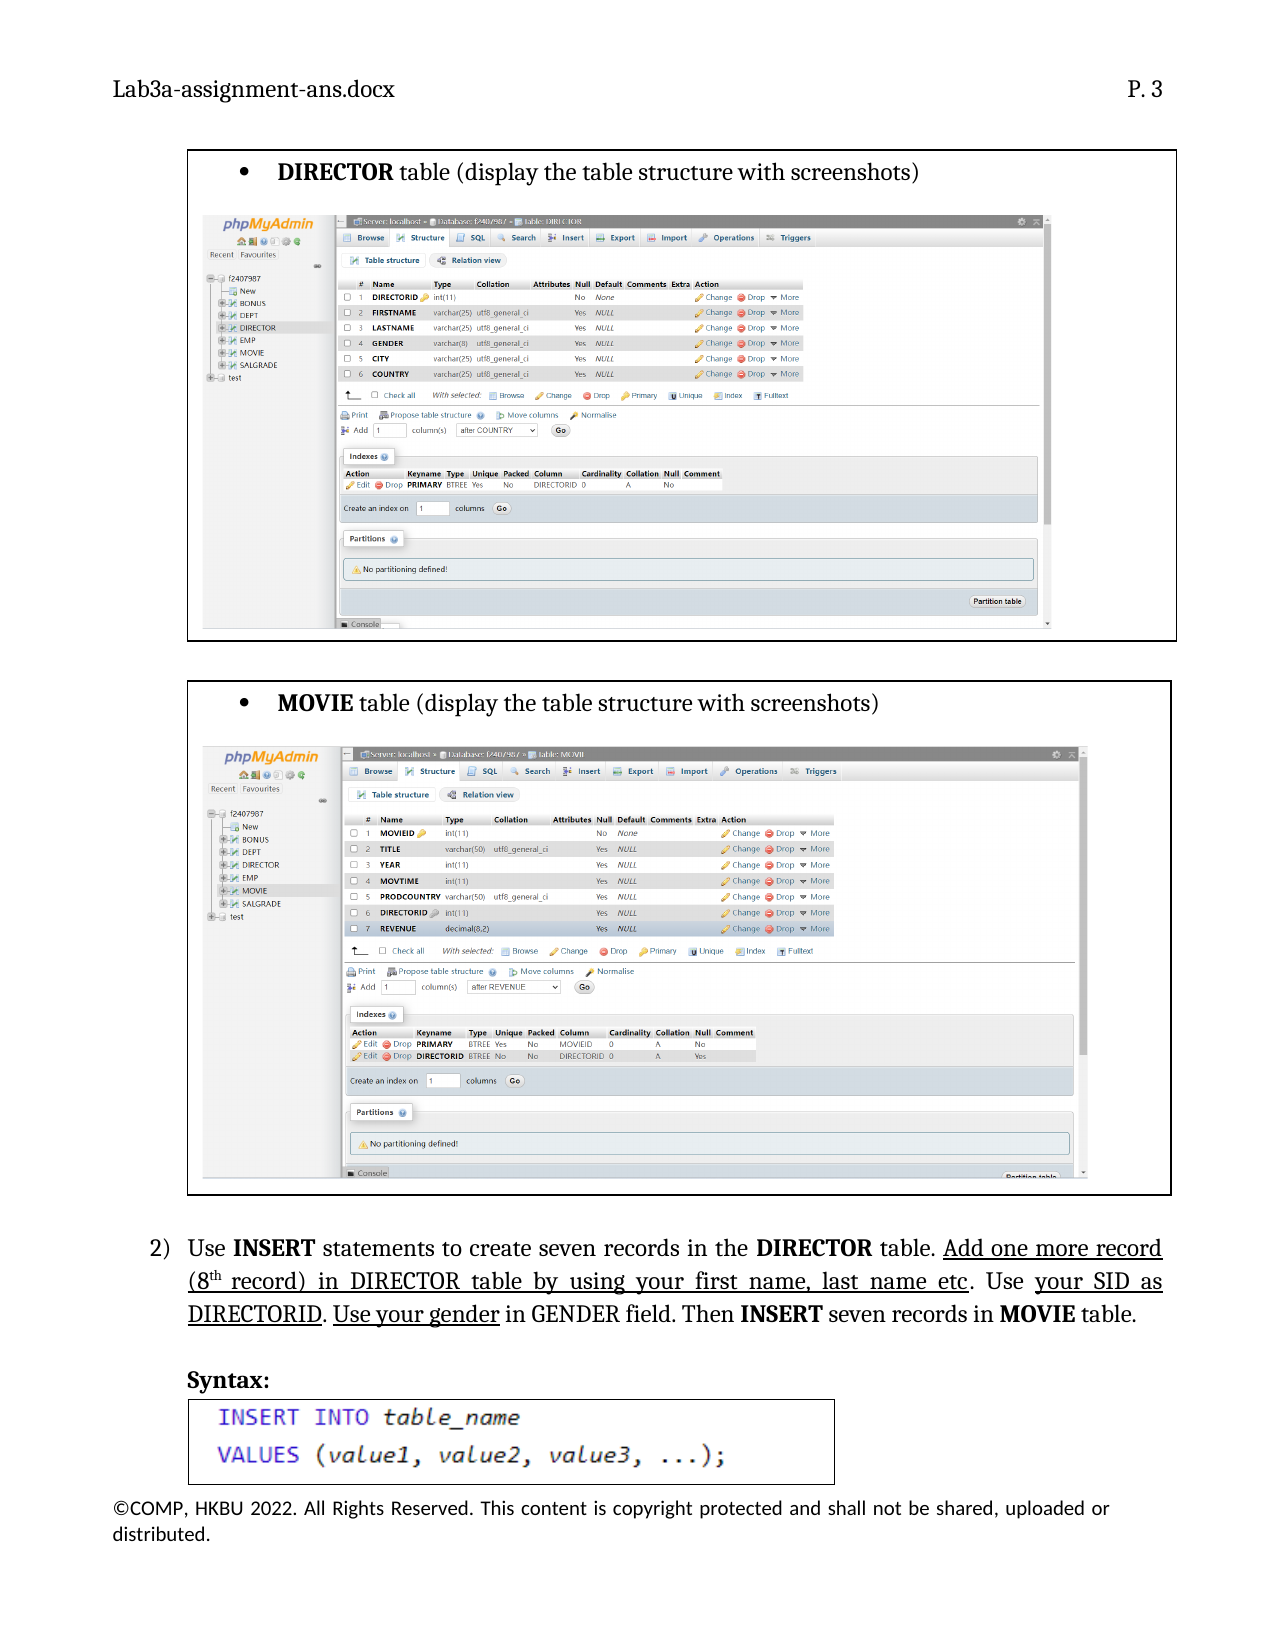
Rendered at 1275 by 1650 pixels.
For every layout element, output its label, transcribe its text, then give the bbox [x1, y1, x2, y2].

list Syntax: [187, 1366, 1162, 1395]
table_header [189, 1400, 834, 1484]
picture [202, 746, 1088, 1179]
picture [202, 215, 1052, 629]
picture [205, 1400, 736, 1480]
list Use INSERT statements to create seven records in the DIRECTOR table. Add one more record (8th record) in DIRECTOR table by using your first name, last name etc. Use your SID as DIRECTORID. Use your gender in GENDER field. Then INSERT seven records in MOVIE table. [150, 1234, 1162, 1329]
